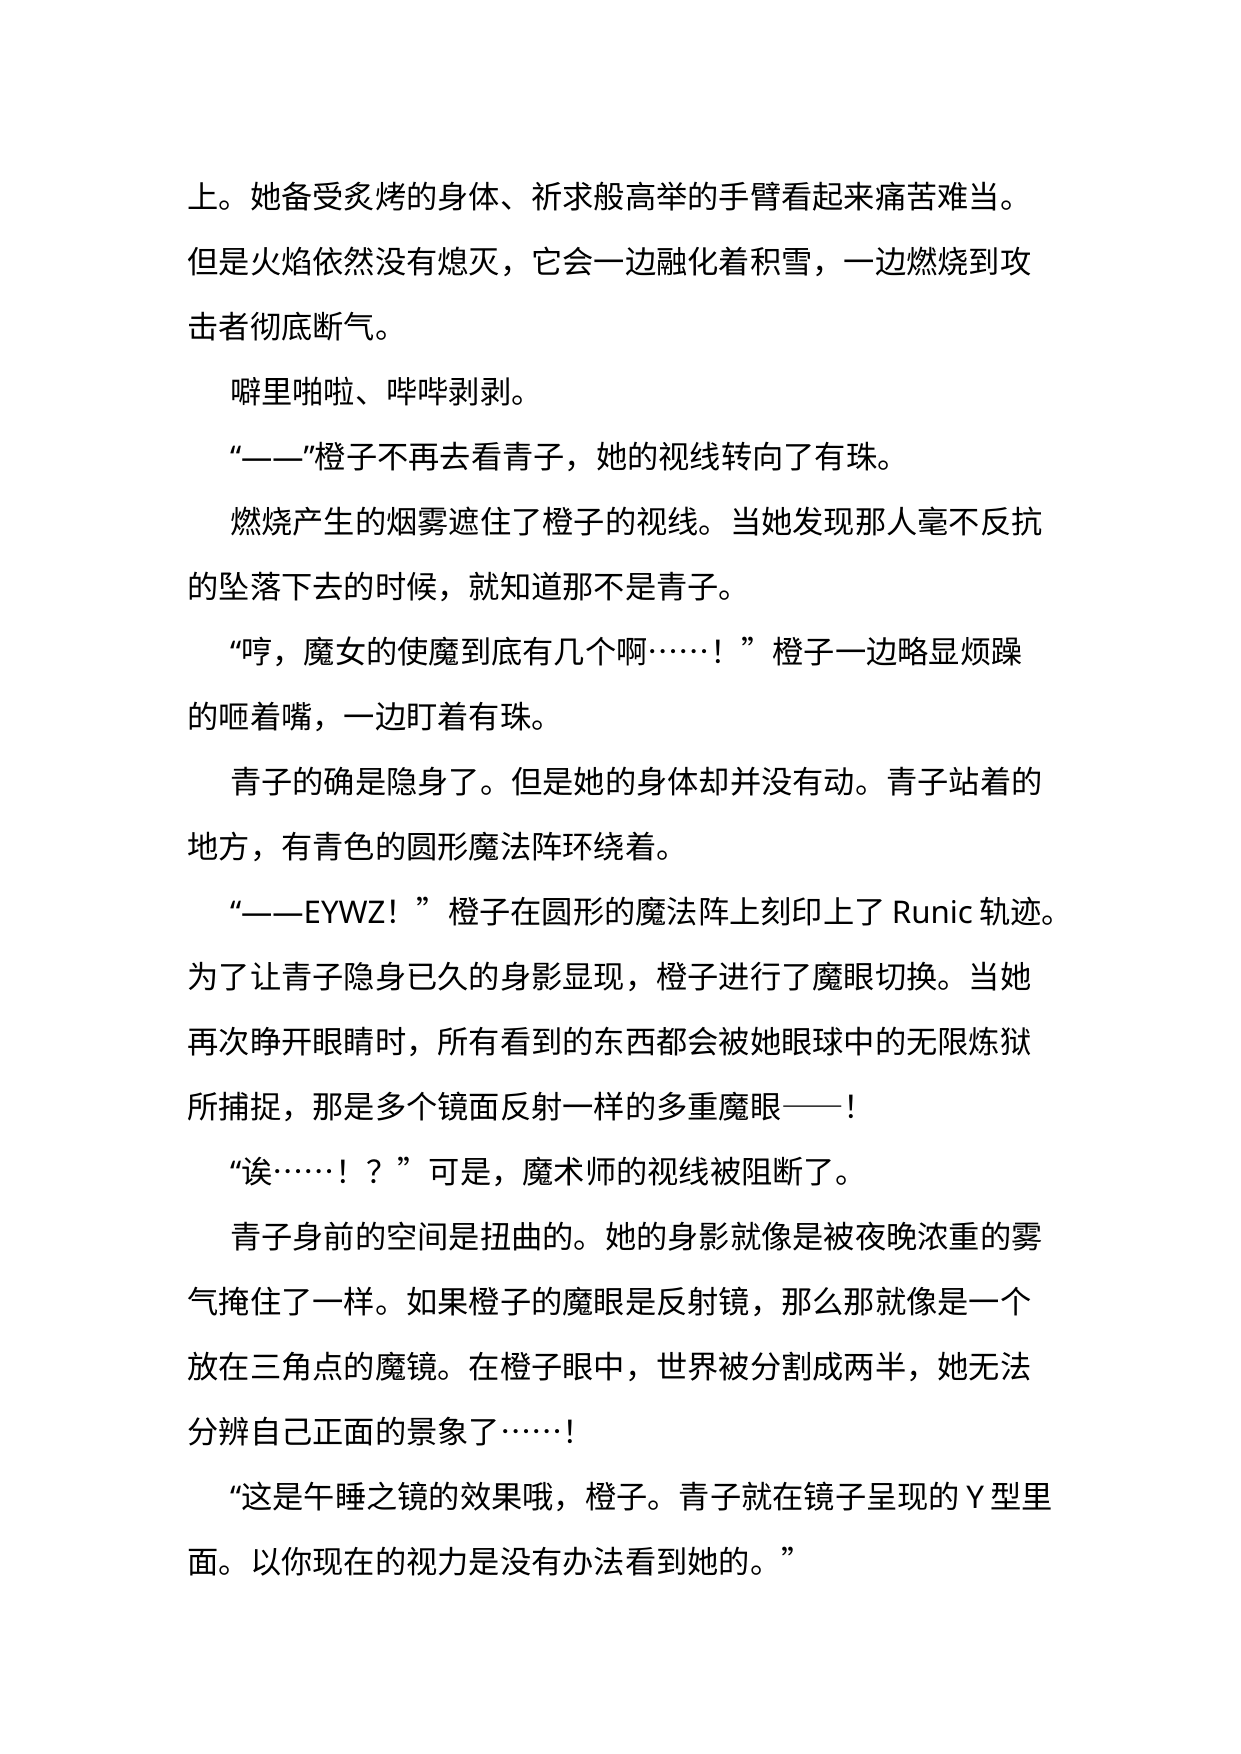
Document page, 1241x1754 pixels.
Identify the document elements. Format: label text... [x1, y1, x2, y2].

text 噼里啪啦、哔哔剥剥。 [187, 357, 1053, 422]
text “哼，魔女的使魔到底有几个啊……！”橙子一边略显烦躁的咂着嘴，一边盯着有珠。 [187, 617, 1053, 747]
text “——”橙子不再去看青子，她的视线转向了有珠。 [187, 422, 1053, 487]
text “诶……！？”可是，魔术师的视线被阻断了。 [187, 1137, 1053, 1202]
text 青子身前的空间是扭曲的。她的身影就像是被夜晚浓重的雾气掩住了一样。如果橙子的魔眼是反射镜，那么那就像是一个放在三角点的魔镜。在橙子眼中，世界被分割成两半，她无法分辨自己正面的景象了……！ [187, 1202, 1053, 1462]
text “这是午睡之镜的效果哦，橙子。青子就在镜子呈现的Y型里面。以你现在的视力是没有办法看到她的。” [187, 1462, 1053, 1592]
text 青子的确是隐身了。但是她的身体却并没有动。青子站着的地方，有青色的圆形魔法阵环绕着。 [187, 747, 1053, 877]
text 燃烧产生的烟雾遮住了橙子的视线。当她发现那人毫不反抗的坠落下去的时候，就知道那不是青子。 [187, 487, 1053, 617]
text “——EYWZ！”橙子在圆形的魔法阵上刻印上了Runic轨迹。为了让青子隐身已久的身影显现，橙子进行了魔眼切换。当她再次睁开眼睛时，所有看到的东西都会被她眼球中的无限炼狱所捕捉，那是多个镜面反射一样的多重魔眼——！ [187, 877, 1053, 1137]
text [187, 162, 1053, 357]
